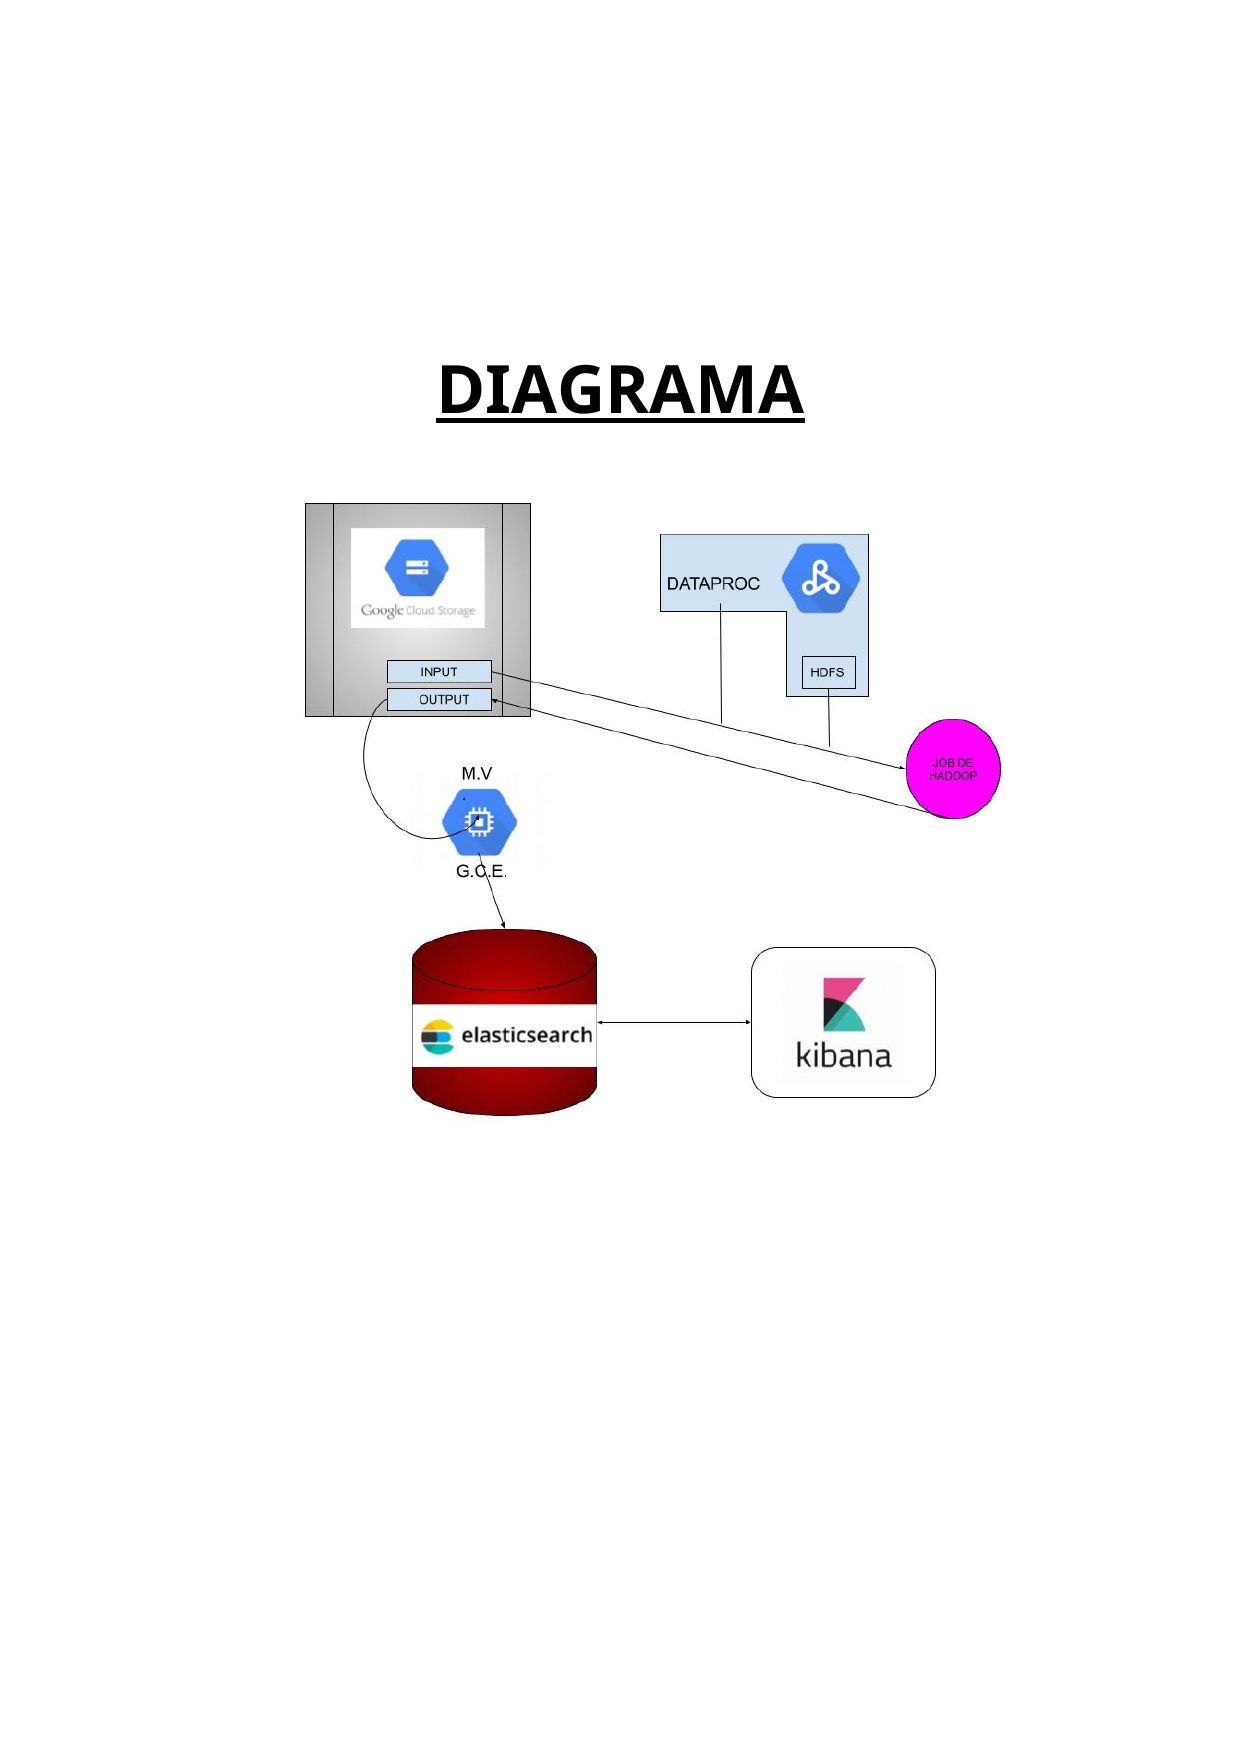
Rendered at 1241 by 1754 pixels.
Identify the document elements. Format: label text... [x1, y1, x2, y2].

picture [177, 473, 1063, 1139]
text DIAGRAMA [177, 342, 1063, 433]
